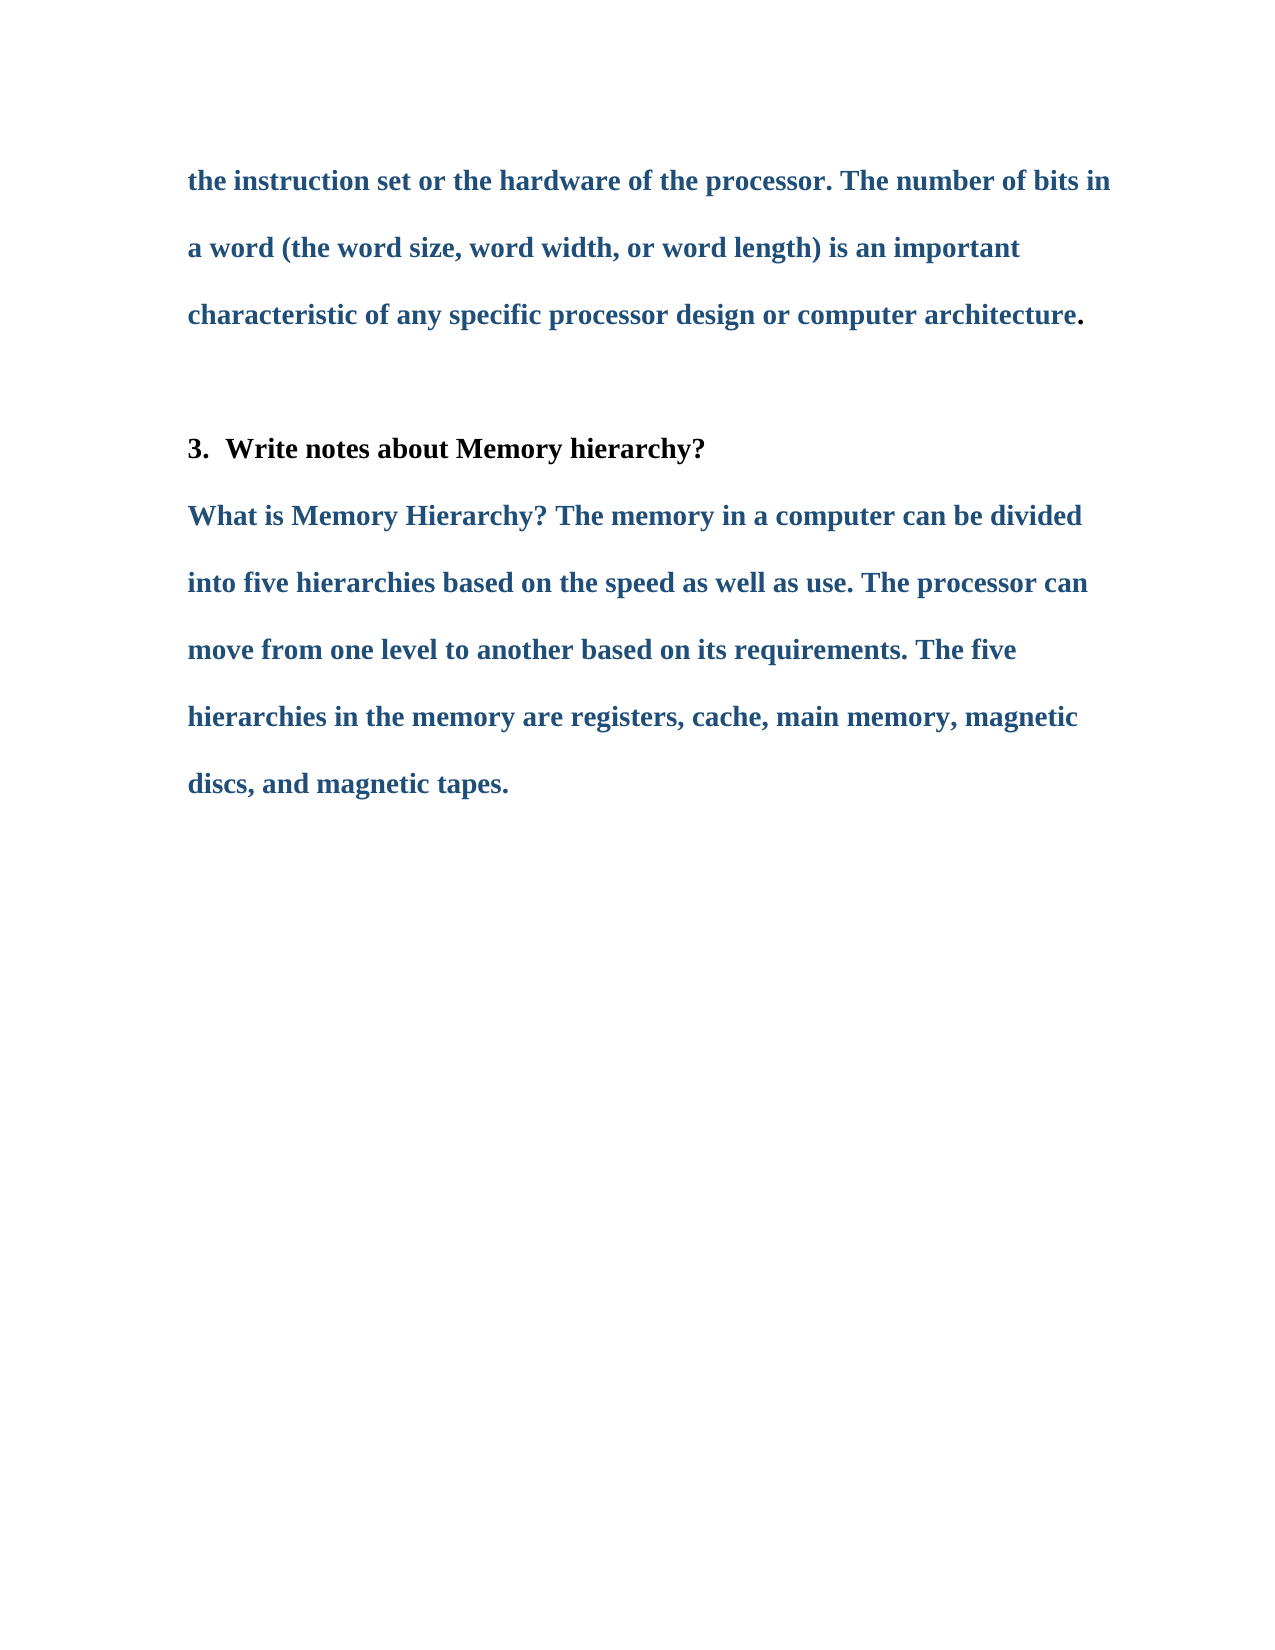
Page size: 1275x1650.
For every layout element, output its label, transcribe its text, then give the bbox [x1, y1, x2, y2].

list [187, 163, 1125, 330]
list Write notes about Memory hierarchy? [187, 431, 1125, 464]
list What is Memory Hierarchy? The memory in a computer can be divided into five hierarchies based on the speed as well as use. The processor can move from one level to another based on its requirements. The five hierarchies in the memory are registers, cache, main memory, magnetic discs, and magnetic tapes. [187, 498, 1125, 800]
